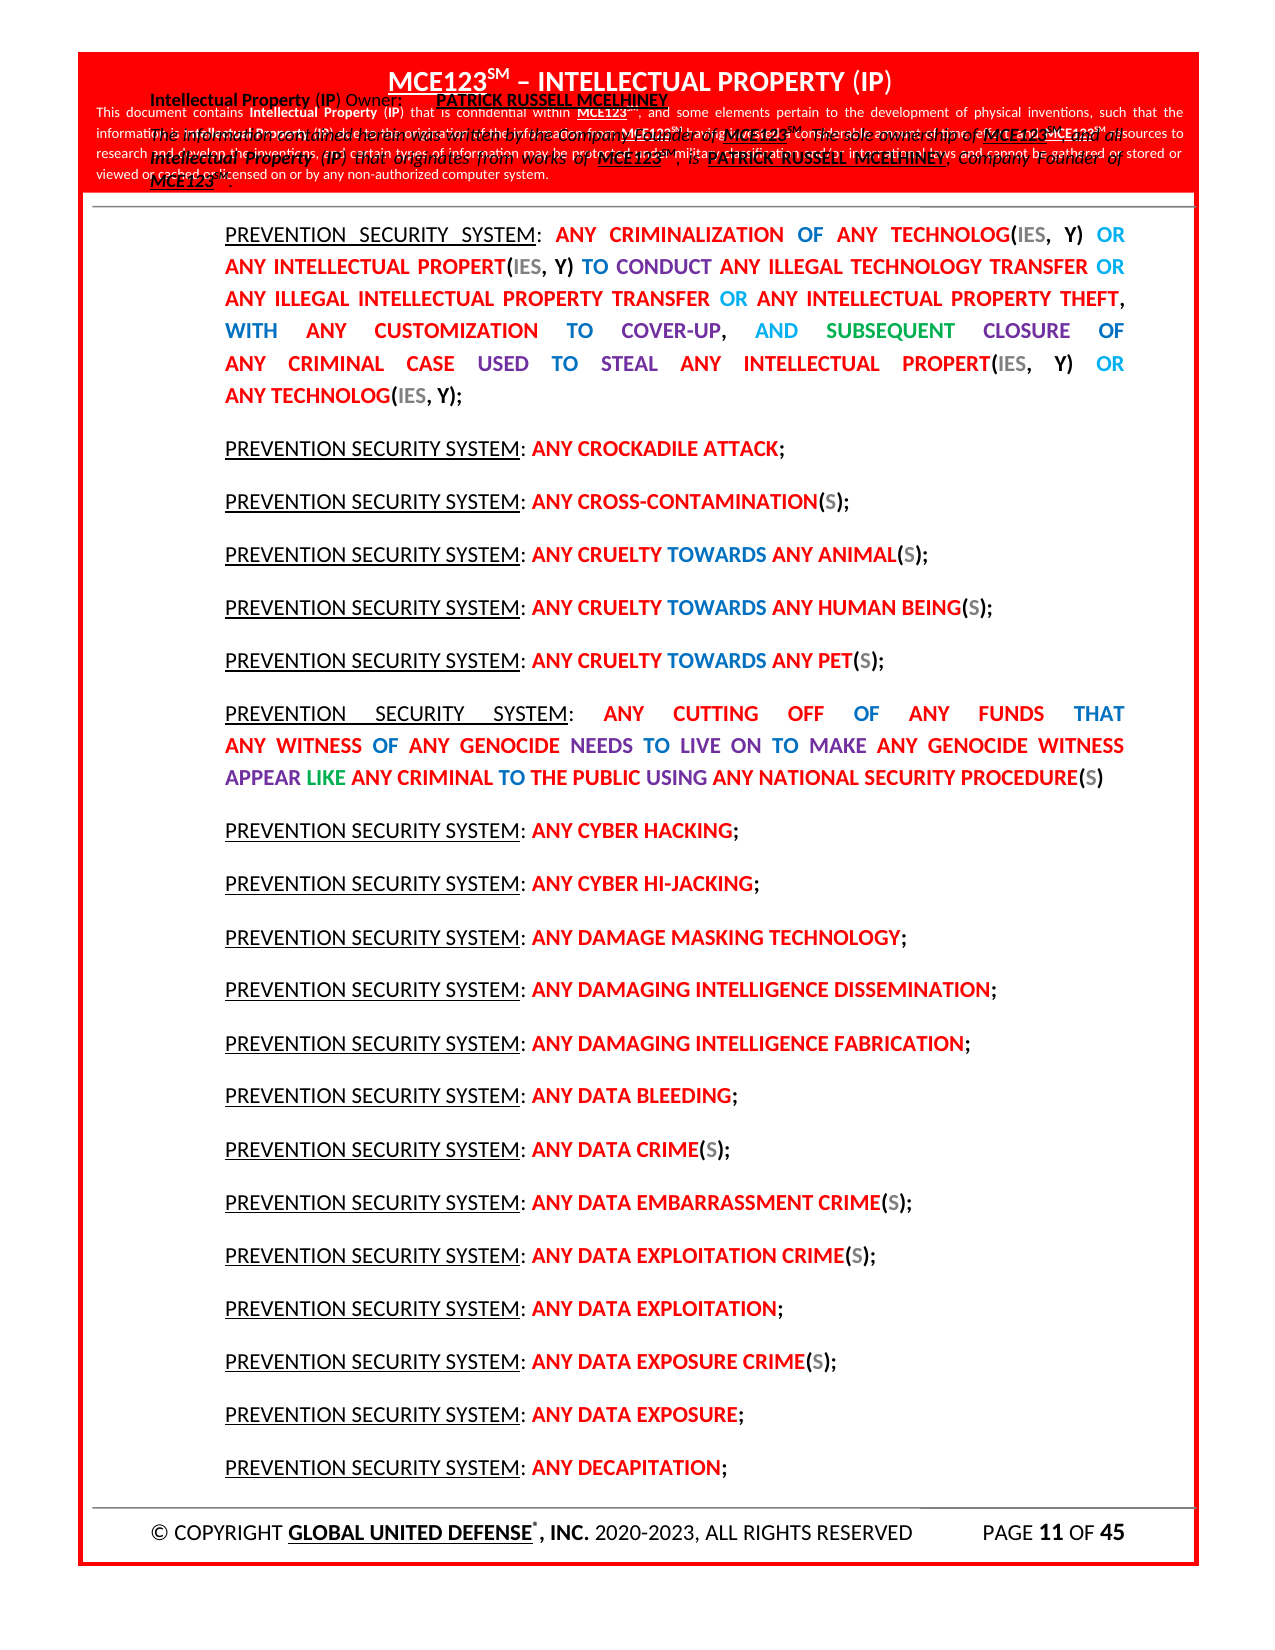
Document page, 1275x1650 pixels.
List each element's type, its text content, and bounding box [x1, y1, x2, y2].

text PREVENTION SECURITY SYSTEM: ANY CRUELTY TOWARDS ANY HUMAN BEING(S); [225, 593, 1125, 621]
text PREVENTION SECURITY SYSTEM: ANY DAMAGE MASKING TECHNOLOGY; [225, 923, 1125, 951]
text PREVENTION SECURITY SYSTEM: ANY DATA EXPOSURE CRIME(S); [225, 1347, 1125, 1375]
text PREVENTION SECURITY SYSTEM: ANY DAMAGING INTELLIGENCE DISSEMINATION; [225, 976, 1125, 1004]
text PREVENTION SECURITY SYSTEM: ANY CYBER HI-JACKING; [225, 869, 1125, 898]
text PREVENTION SECURITY SYSTEM: ANY CRUELTY TOWARDS ANY ANIMAL(S); [225, 540, 1125, 568]
text PREVENTION SECURITY SYSTEM: ANY DATA BLEEDING; [225, 1082, 1125, 1110]
text PREVENTION SECURITY SYSTEM: ANY DECAPITATION; [225, 1453, 1125, 1481]
text PREVENTION SECURITY SYSTEM: ANY CYBER HACKING; [225, 817, 1125, 844]
text PREVENTION SECURITY SYSTEM: ANY CRIMINALIZATION OF ANY TECHNOLOG(IES, Y) OR ANY INTELLECTUAL PROPERT(IES, Y) TO CONDUCT ANY ILLEGAL TECHNOLOGY TRANSFER OR ANY ILLEGAL INTELLECTUAL PROPERTY TRANSFER OR ANY INTELLECTUAL PROPERTY THEFT, WITH ANY CUSTOMIZATION TO COVER-UP, AND SUBSEQUENT CLOSURE OF ANY CRIMINAL CASE USED TO STEAL ANY INTELLECTUAL PROPERT(IES, Y) OR ANY TECHNOLOG(IES, Y); [225, 220, 1125, 409]
text PREVENTION SECURITY SYSTEM: ANY DAMAGING INTELLIGENCE FABRICATION; [225, 1029, 1125, 1057]
text PREVENTION SECURITY SYSTEM: ANY DATA EXPLOITATION CRIME(S); [225, 1241, 1125, 1269]
text PREVENTION SECURITY SYSTEM: ANY CROSS-CONTAMINATION(S); [225, 487, 1125, 515]
text PREVENTION SECURITY SYSTEM: ANY DATA EXPLOITATION; [225, 1294, 1125, 1322]
text PREVENTION SECURITY SYSTEM: ANY DATA EMBARRASSMENT CRIME(S); [225, 1188, 1125, 1216]
text PREVENTION SECURITY SYSTEM: ANY CRUELTY TOWARDS ANY PET(S); [225, 646, 1125, 674]
text PREVENTION SECURITY SYSTEM: ANY DATA EXPOSURE; [225, 1400, 1125, 1428]
text PREVENTION SECURITY SYSTEM: ANY CUTTING OFF OF ANY FUNDS THAT ANY WITNESS OF ANY GENOCIDE NEEDS TO LIVE ON TO MAKE ANY GENOCIDE WITNESS APPEAR LIKE ANY CRIMINAL TO THE PUBLIC USING ANY NATIONAL SECURITY PROCEDURE(S) [225, 699, 1125, 792]
text PREVENTION SECURITY SYSTEM: ANY DATA CRIME(S); [225, 1135, 1125, 1163]
text PREVENTION SECURITY SYSTEM: ANY CROCKADILE ATTACK; [225, 434, 1125, 462]
